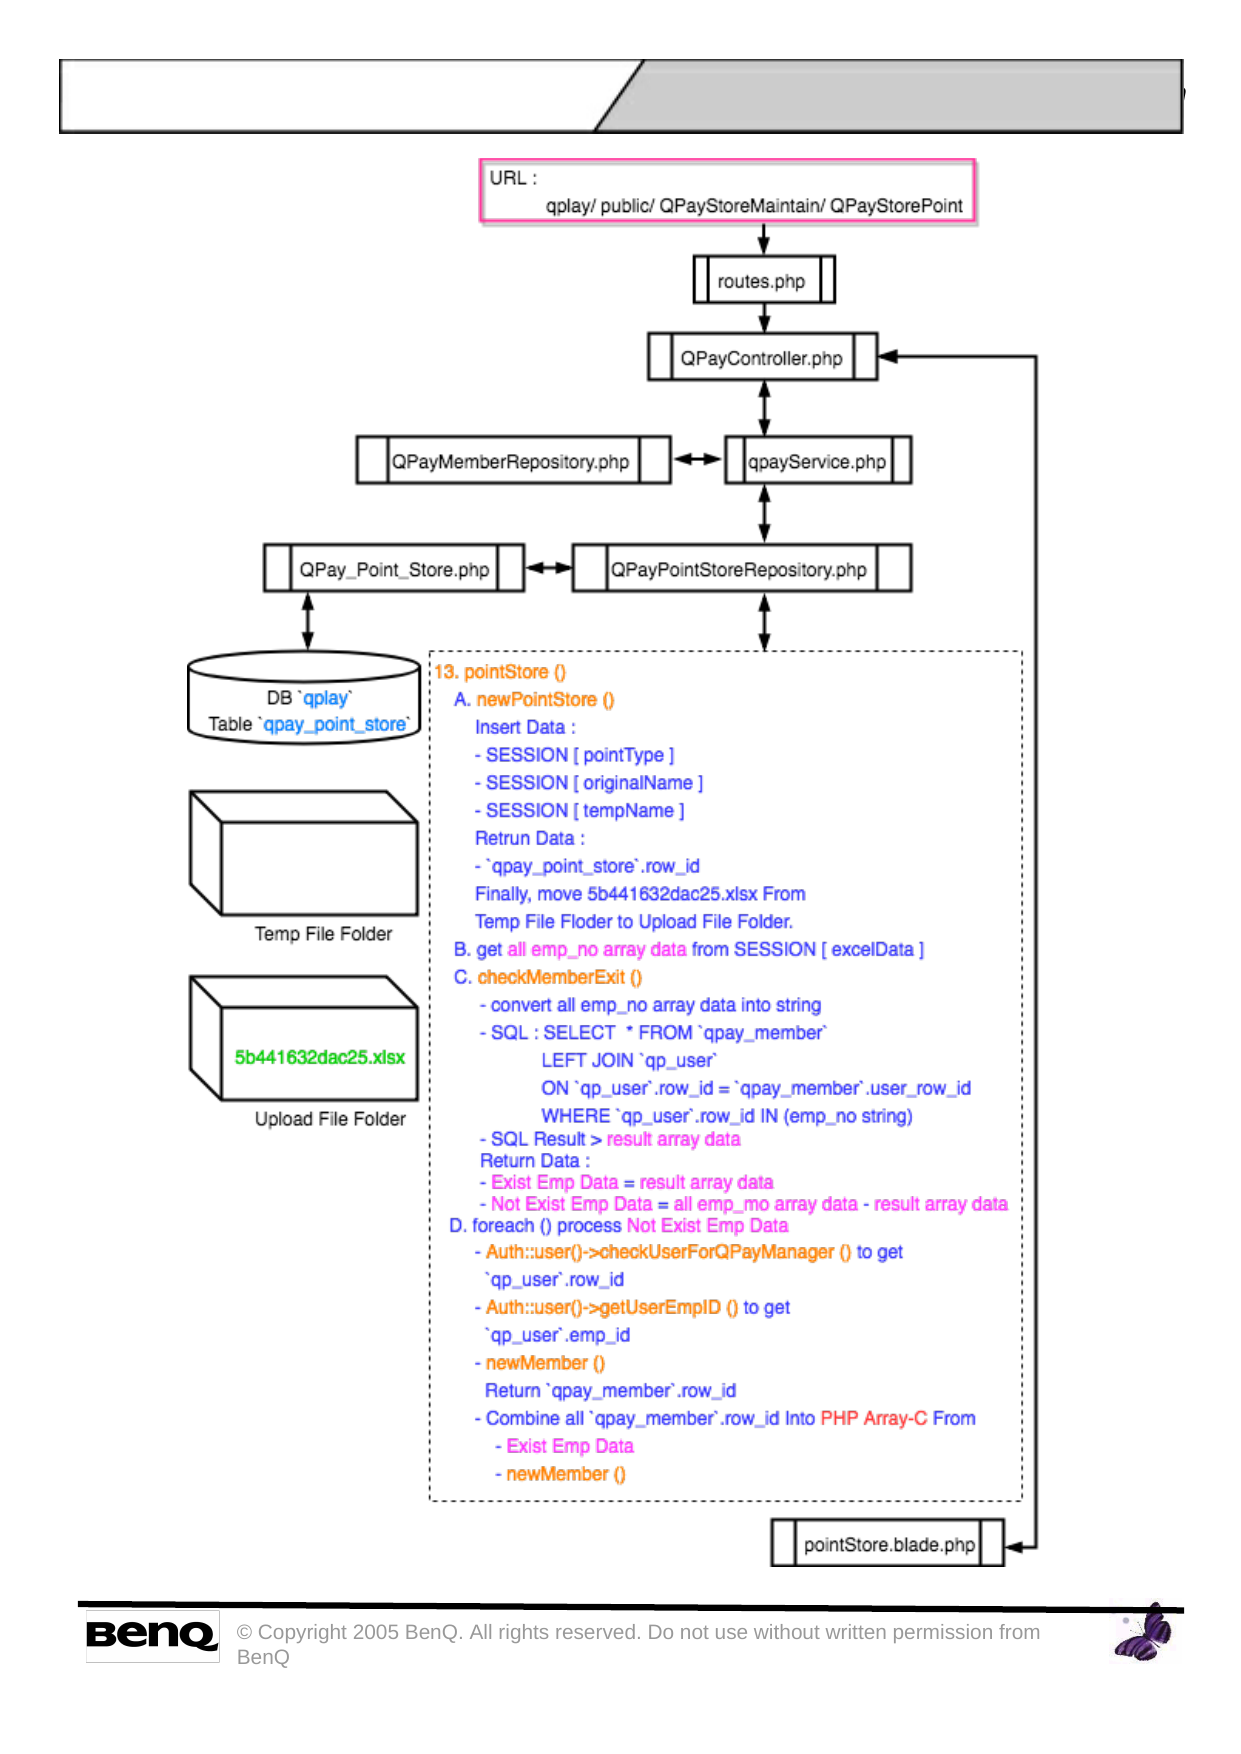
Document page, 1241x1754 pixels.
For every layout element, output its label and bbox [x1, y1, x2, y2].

picture [1109, 1614, 1183, 1664]
picture [1109, 1598, 1183, 1607]
picture [187, 158, 1054, 1567]
picture [77, 1607, 228, 1666]
picture [59, 59, 1184, 134]
